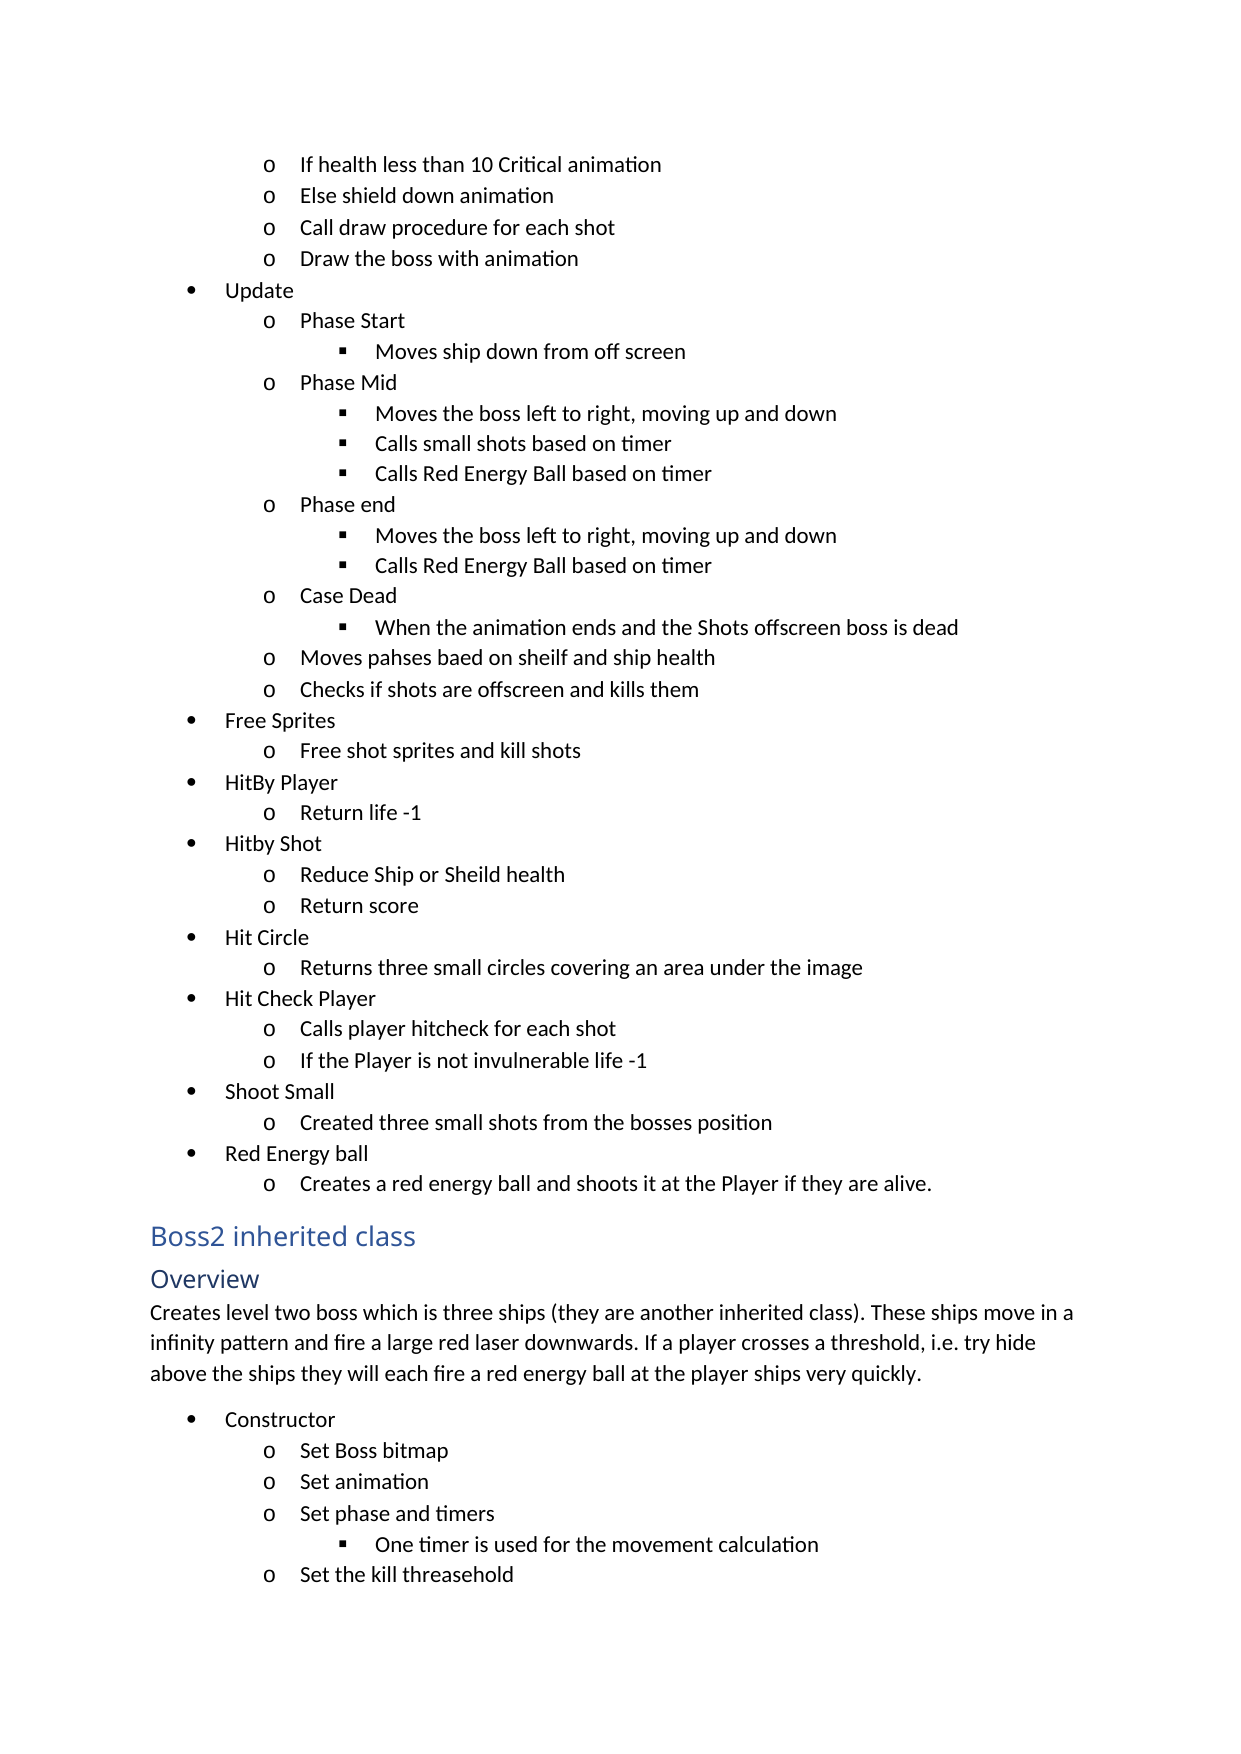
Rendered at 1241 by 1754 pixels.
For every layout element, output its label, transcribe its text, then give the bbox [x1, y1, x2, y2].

list Hit Check Player [187, 984, 1090, 1012]
list Hitby Shot [187, 829, 1090, 858]
list Calls small shots based on timer [337, 429, 1090, 457]
list Calls Red Energy Ball based on timer [337, 459, 1090, 488]
list Checks if shots are offscreen and kills them [262, 675, 1090, 704]
list Set animation [262, 1467, 1090, 1496]
list Moves the boss left to right, moving up and down [337, 399, 1090, 427]
list Free Sprites [187, 706, 1090, 734]
list One timer is used for the movement calculation [337, 1530, 1090, 1558]
text Creates level two boss which is three ships (they are another inherited class). These ships move in a infinity pattern and fire a large red laser downwards. If a player crosses a threshold, i.e. try hide above the ships they will each fire a red energy ball at the player ships very quickly. [150, 1298, 1090, 1387]
list Moves the boss left to right, moving up and down [337, 521, 1090, 549]
list Moves pahses baed on sheilf and ship health [262, 643, 1090, 672]
list HitBy Player [187, 768, 1090, 796]
list Draw the boss with animation [262, 244, 1090, 273]
list Set phase and timers [262, 1499, 1090, 1528]
list Red Energy ball [187, 1139, 1090, 1167]
subtitle Boss2 inherited class [150, 1217, 1090, 1254]
list Set the kill threasehold [262, 1560, 1090, 1589]
list Phase end [262, 490, 1090, 519]
list Creates a red energy ball and shoots it at the Player if they are alive. [262, 1169, 1090, 1198]
list Set Boss bitmap [262, 1436, 1090, 1465]
subtitle Overview [150, 1261, 1090, 1296]
list Phase Mid [262, 368, 1090, 397]
list Phase Start [262, 306, 1090, 335]
list Return life -1 [262, 798, 1090, 827]
list Hit Circle [187, 923, 1090, 951]
list Calls player hitcheck for each shot [262, 1014, 1090, 1044]
list Created three small shots from the bosses position [262, 1108, 1090, 1137]
list Update [187, 276, 1090, 304]
list Returns three small circles covering an area under the image [262, 953, 1090, 982]
list If the Player is not invulnerable life -1 [262, 1046, 1090, 1075]
list Reduce Ship or Sheild health [262, 860, 1090, 889]
list Constructor [187, 1406, 1090, 1433]
list If health less than 10 Critical animation [262, 150, 1090, 179]
list Else shield down animation [262, 181, 1090, 211]
list Moves ship down from off screen [337, 337, 1090, 366]
list Case Dead [262, 582, 1090, 611]
list When the animation ends and the Shots offscreen boss is dead [337, 613, 1090, 641]
list Shoot Small [187, 1077, 1090, 1106]
list Return score [262, 891, 1090, 920]
list Free shot sprites and kill shots [262, 736, 1090, 766]
list Calls Red Energy Ball based on timer [337, 551, 1090, 579]
list Call draw procedure for each shot [262, 213, 1090, 242]
